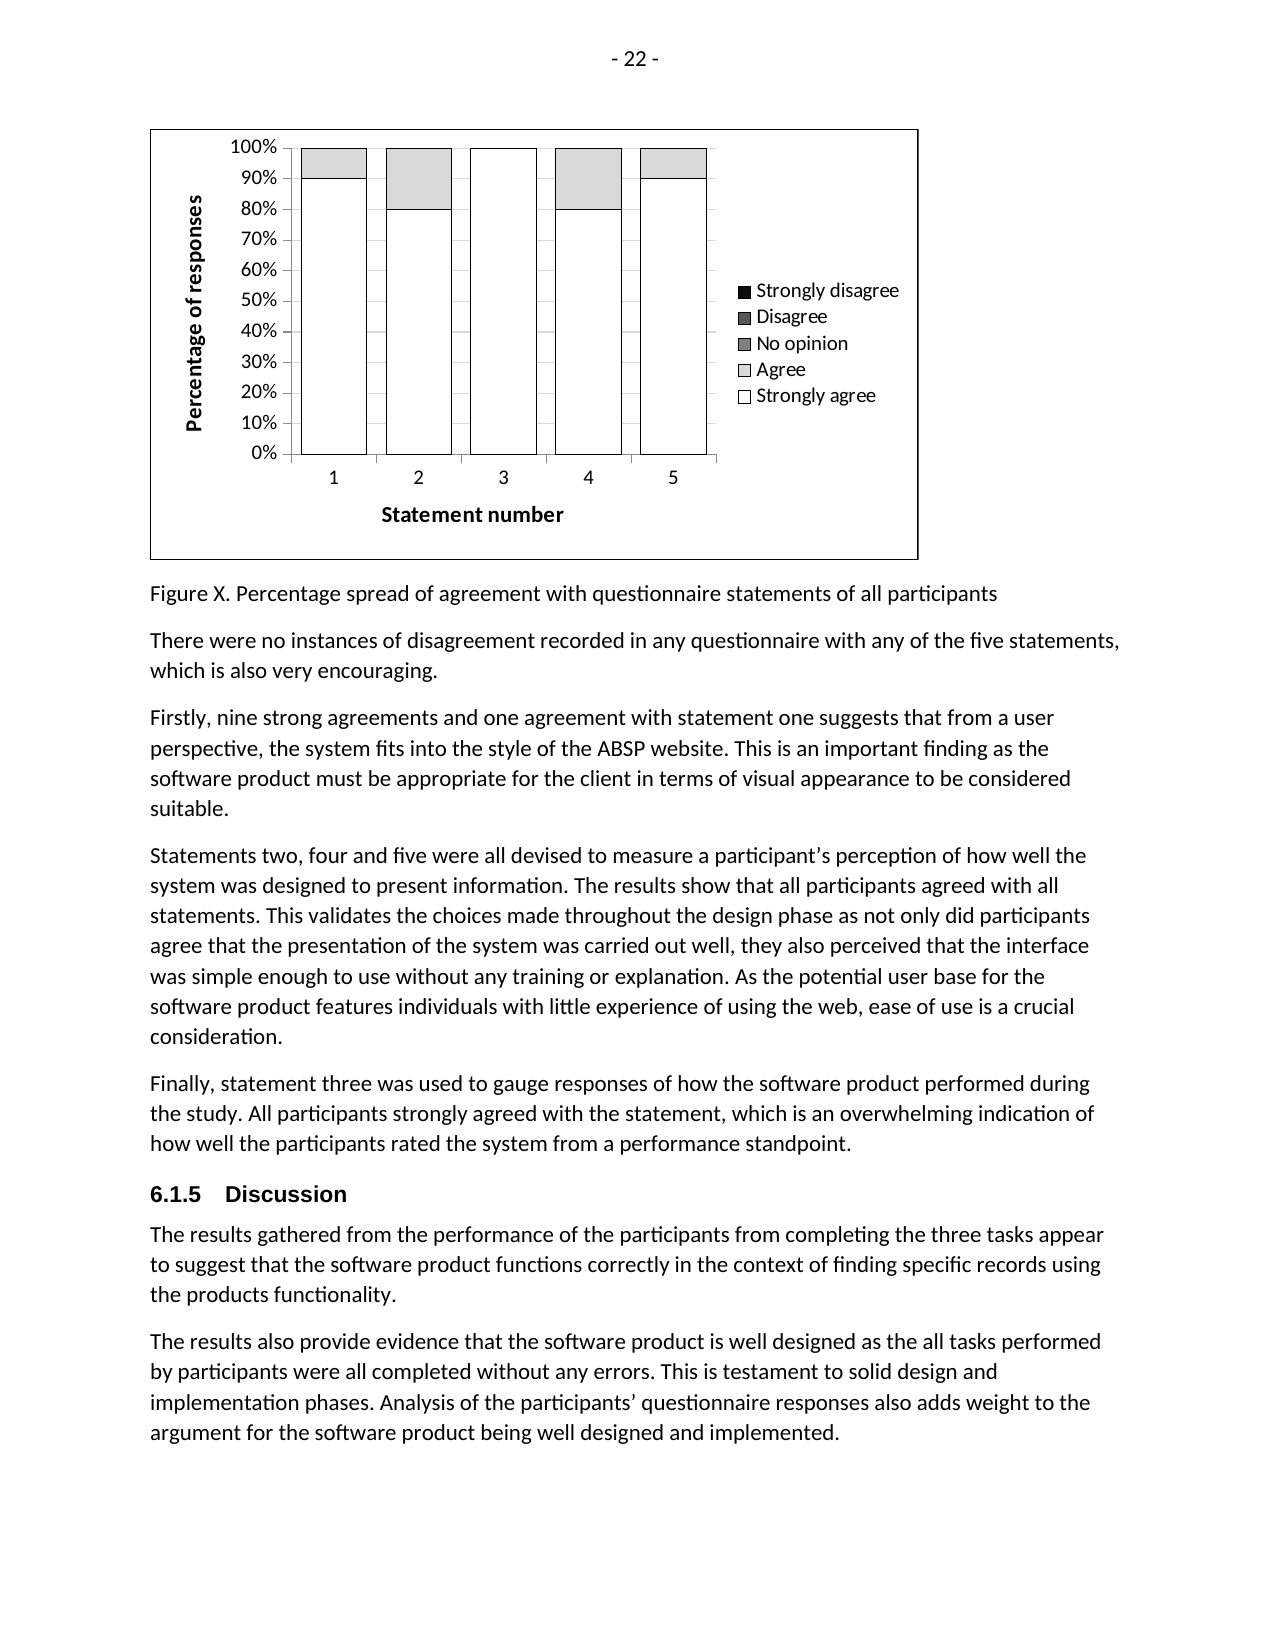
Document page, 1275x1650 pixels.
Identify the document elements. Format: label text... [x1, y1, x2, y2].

text Firstly, nine strong agreements and one agreement with statement one suggests that from a user perspective, the system fits into the style of the ABSP website. This is an important finding as the software product must be appropriate for the client in terms of visual appearance to be considered suitable. [150, 703, 1125, 822]
text The results gathered from the performance of the participants from completing the three tasks appear to suggest that the software product functions correctly in the context of finding specific records using the products functionality. [150, 1220, 1125, 1308]
text Finally, statement three was used to gauge responses of how the software product performed during the study. All participants strongly agreed with the statement, which is an overwhelming indication of how well the participants rated the system from a performance standpoint. [150, 1069, 1125, 1157]
text Figure X. Percentage spread of agreement with questionnaire statements of all participants [150, 579, 1125, 607]
text The results also provide evidence that the software product is well designed as the all tasks performed by participants were all completed without any errors. This is testament to solid design and implementation phases. Analysis of the participants’ questionnaire responses also adds weight to the argument for the software product being well designed and implemented. [150, 1327, 1125, 1446]
text There were no instances of disagreement recorded in any questionnaire with any of the five statements, which is also very encouraging. [150, 626, 1125, 684]
subtitle Discussion [150, 1181, 1125, 1207]
text Statements two, four and five were all devised to measure a participant’s perception of how well the system was designed to present information. The results show that all participants agreed with all statements. This validates the choices made throughout the design phase as not only did participants agree that the presentation of the system was carried out well, they also perceived that the interface was simple enough to use without any training or explanation. As the potential user base for the software product features individuals with little experience of using the web, ease of use is a crucial consideration. [150, 841, 1125, 1050]
